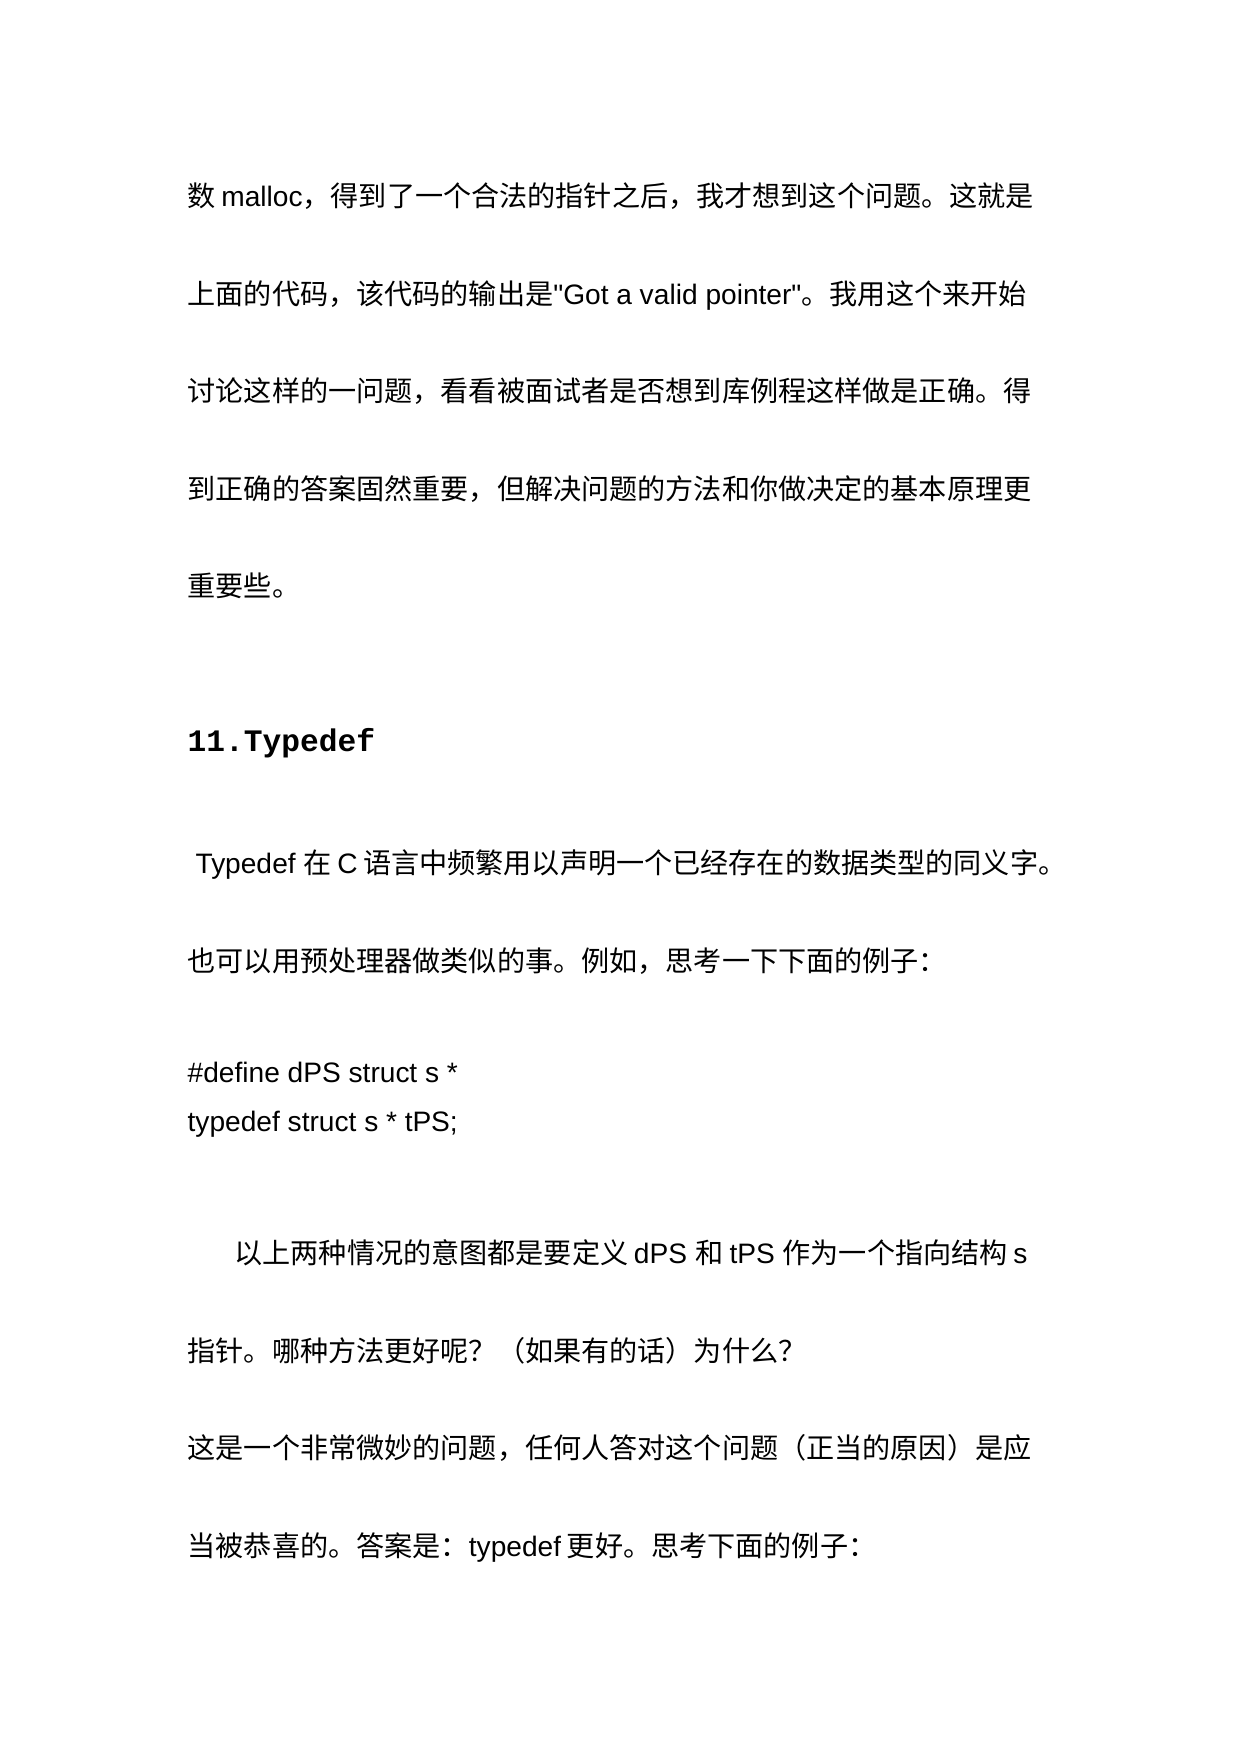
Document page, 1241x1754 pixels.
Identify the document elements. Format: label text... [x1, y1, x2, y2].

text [187, 829, 1053, 1576]
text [187, 162, 1053, 617]
subtitle 11.Typedef [187, 711, 1053, 776]
